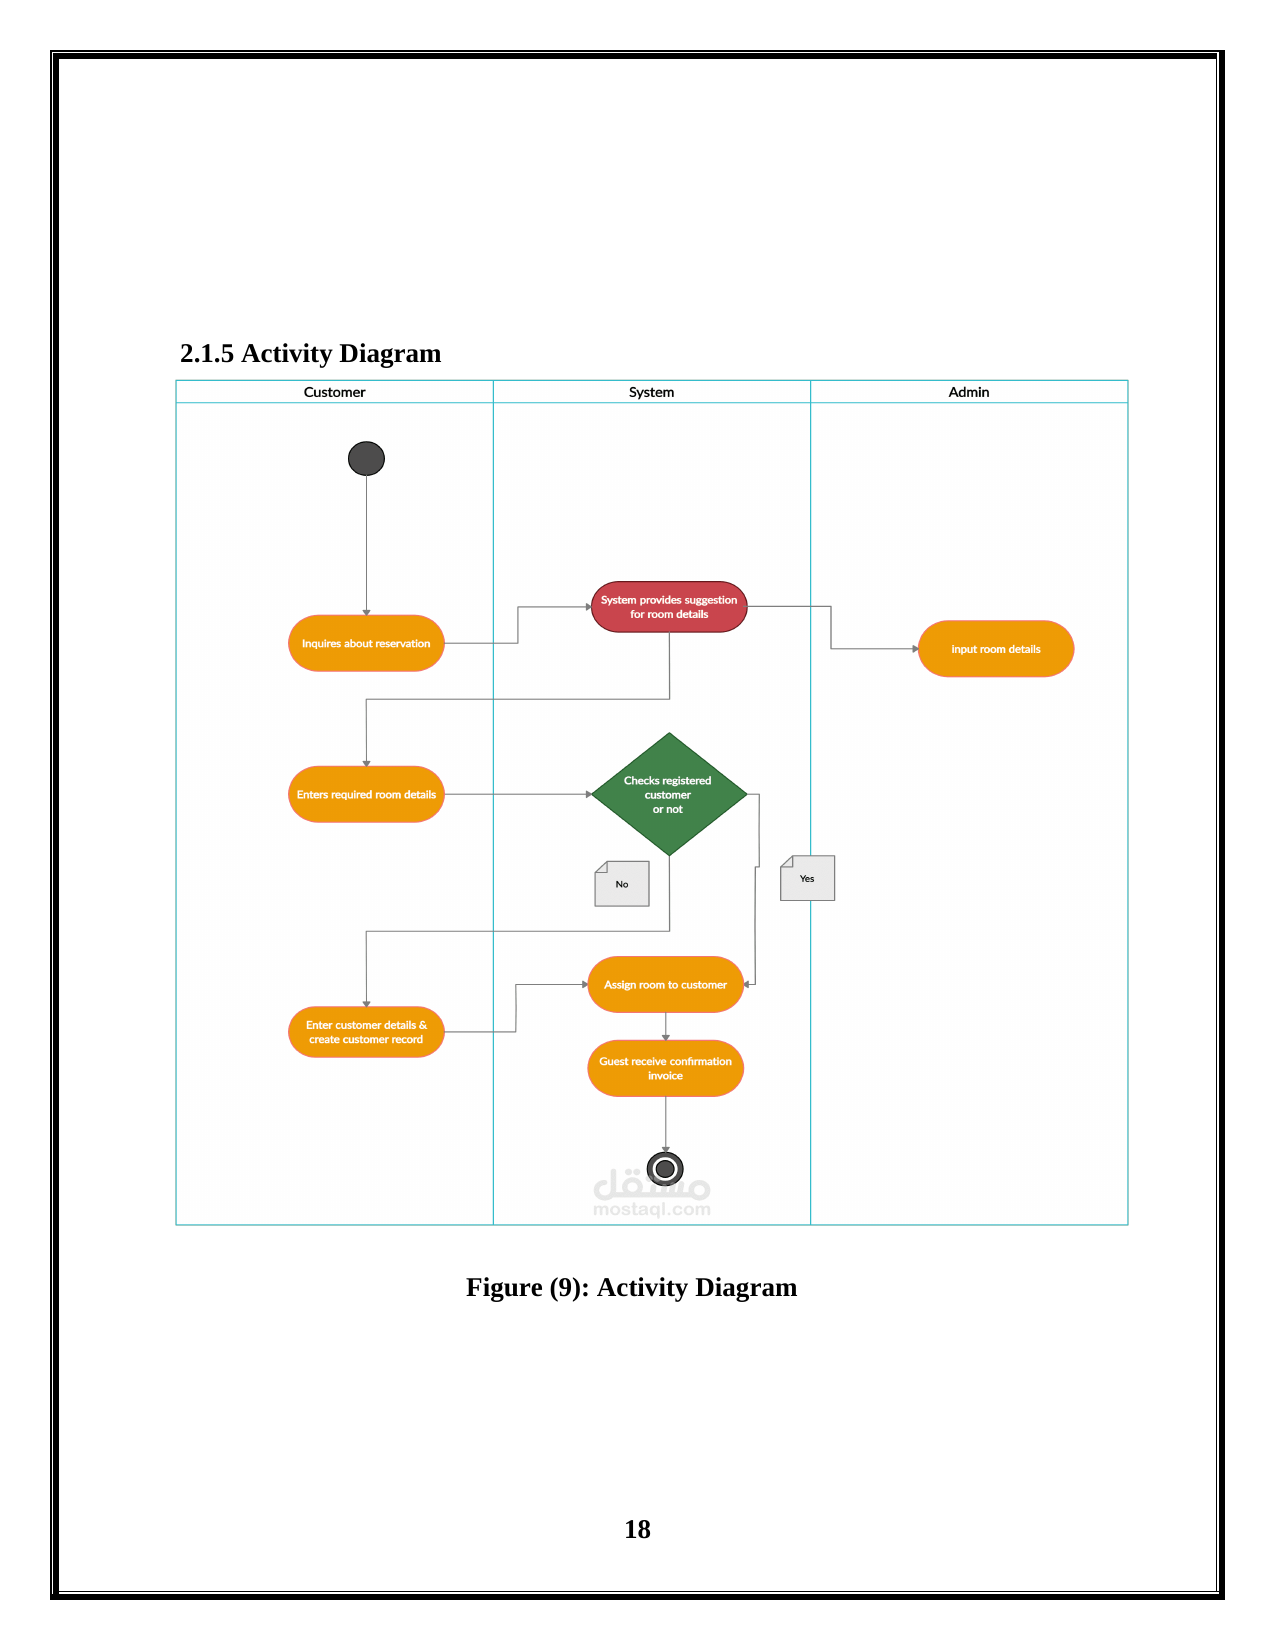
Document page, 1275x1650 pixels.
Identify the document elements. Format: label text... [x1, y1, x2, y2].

text 2.1.5 Activity Diagram [180, 337, 1050, 368]
picture [164, 369, 1140, 1236]
text Figure (9): Activity Diagram [180, 1271, 1050, 1302]
